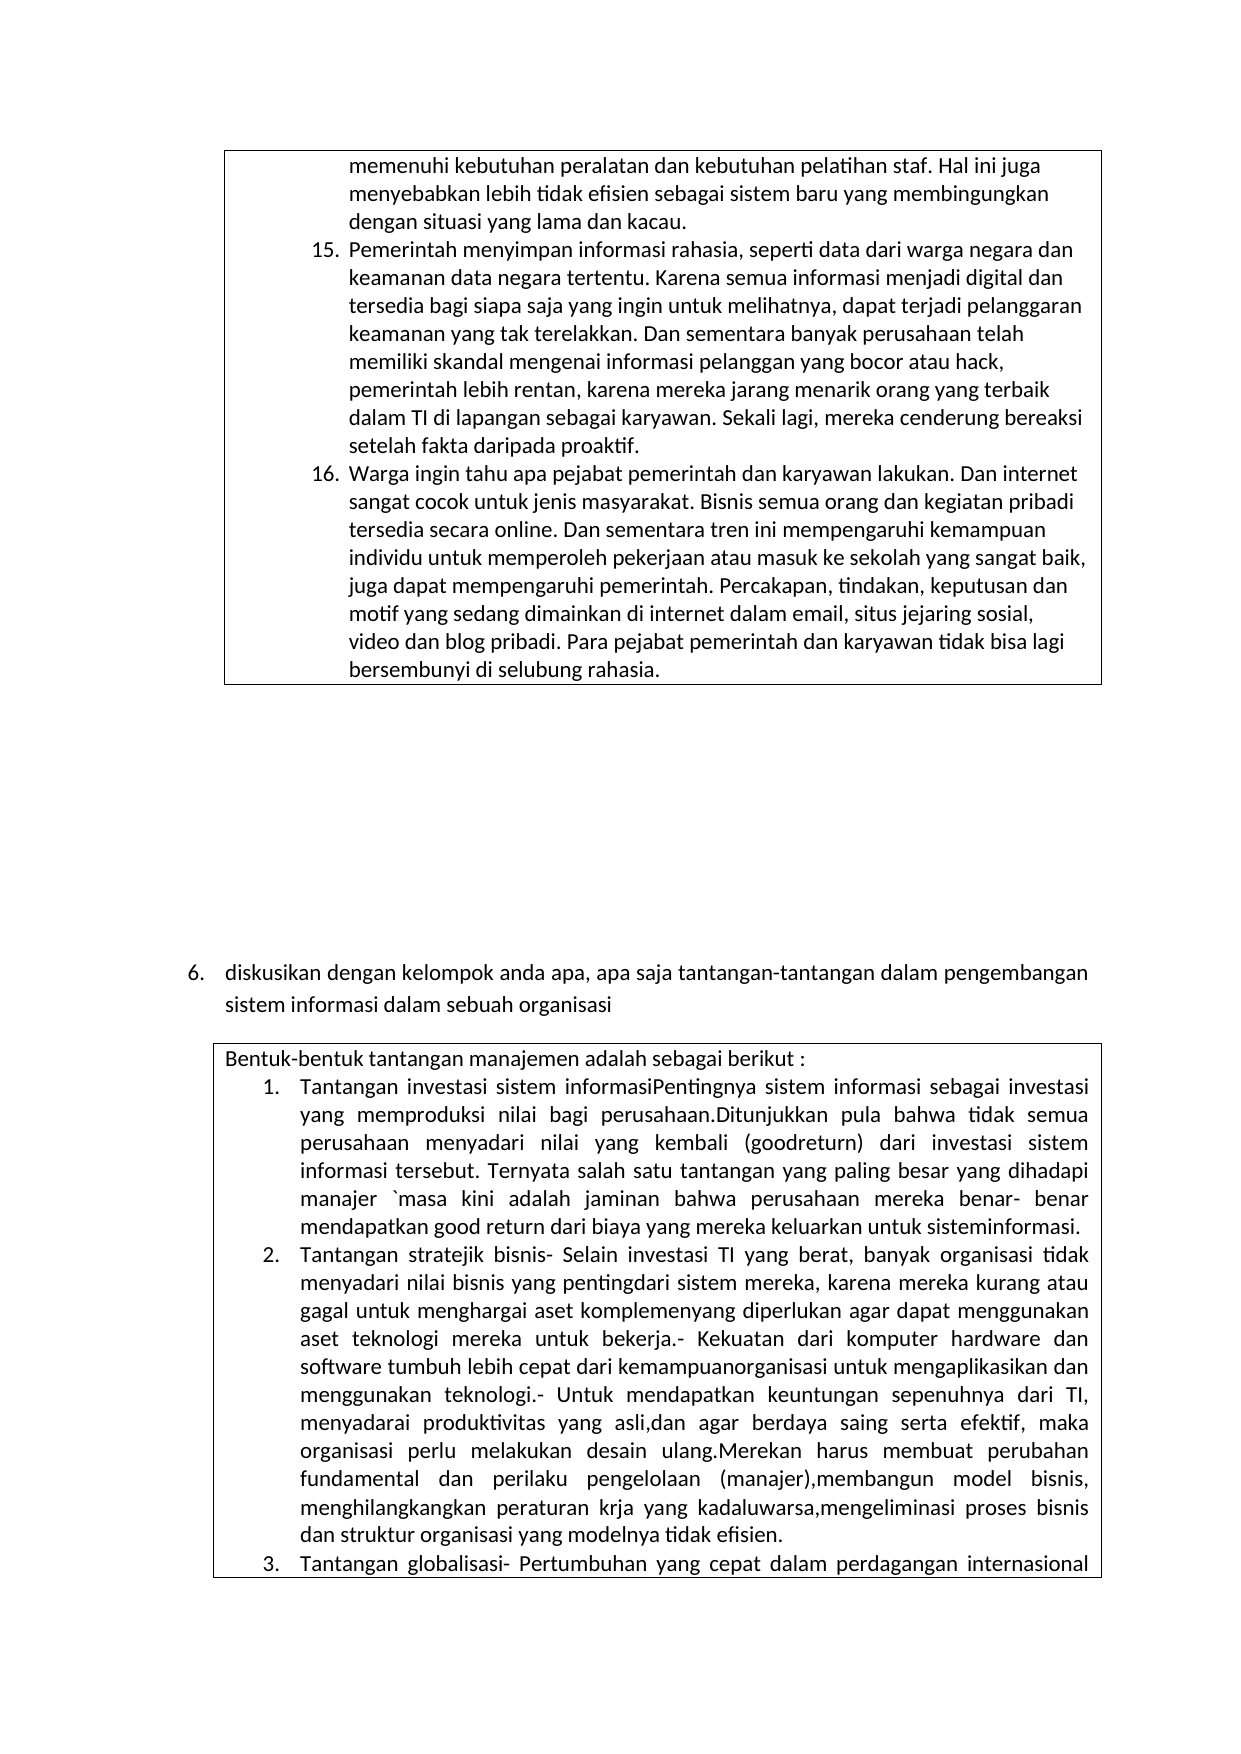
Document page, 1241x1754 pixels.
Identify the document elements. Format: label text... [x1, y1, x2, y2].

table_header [225, 151, 1101, 683]
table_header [214, 1044, 1101, 1577]
list diskusikan dengan kelompok anda apa, apa saja tantangan-tantangan dalam pengembangan sistem informasi dalam sebuah organisasi [187, 958, 1090, 1018]
